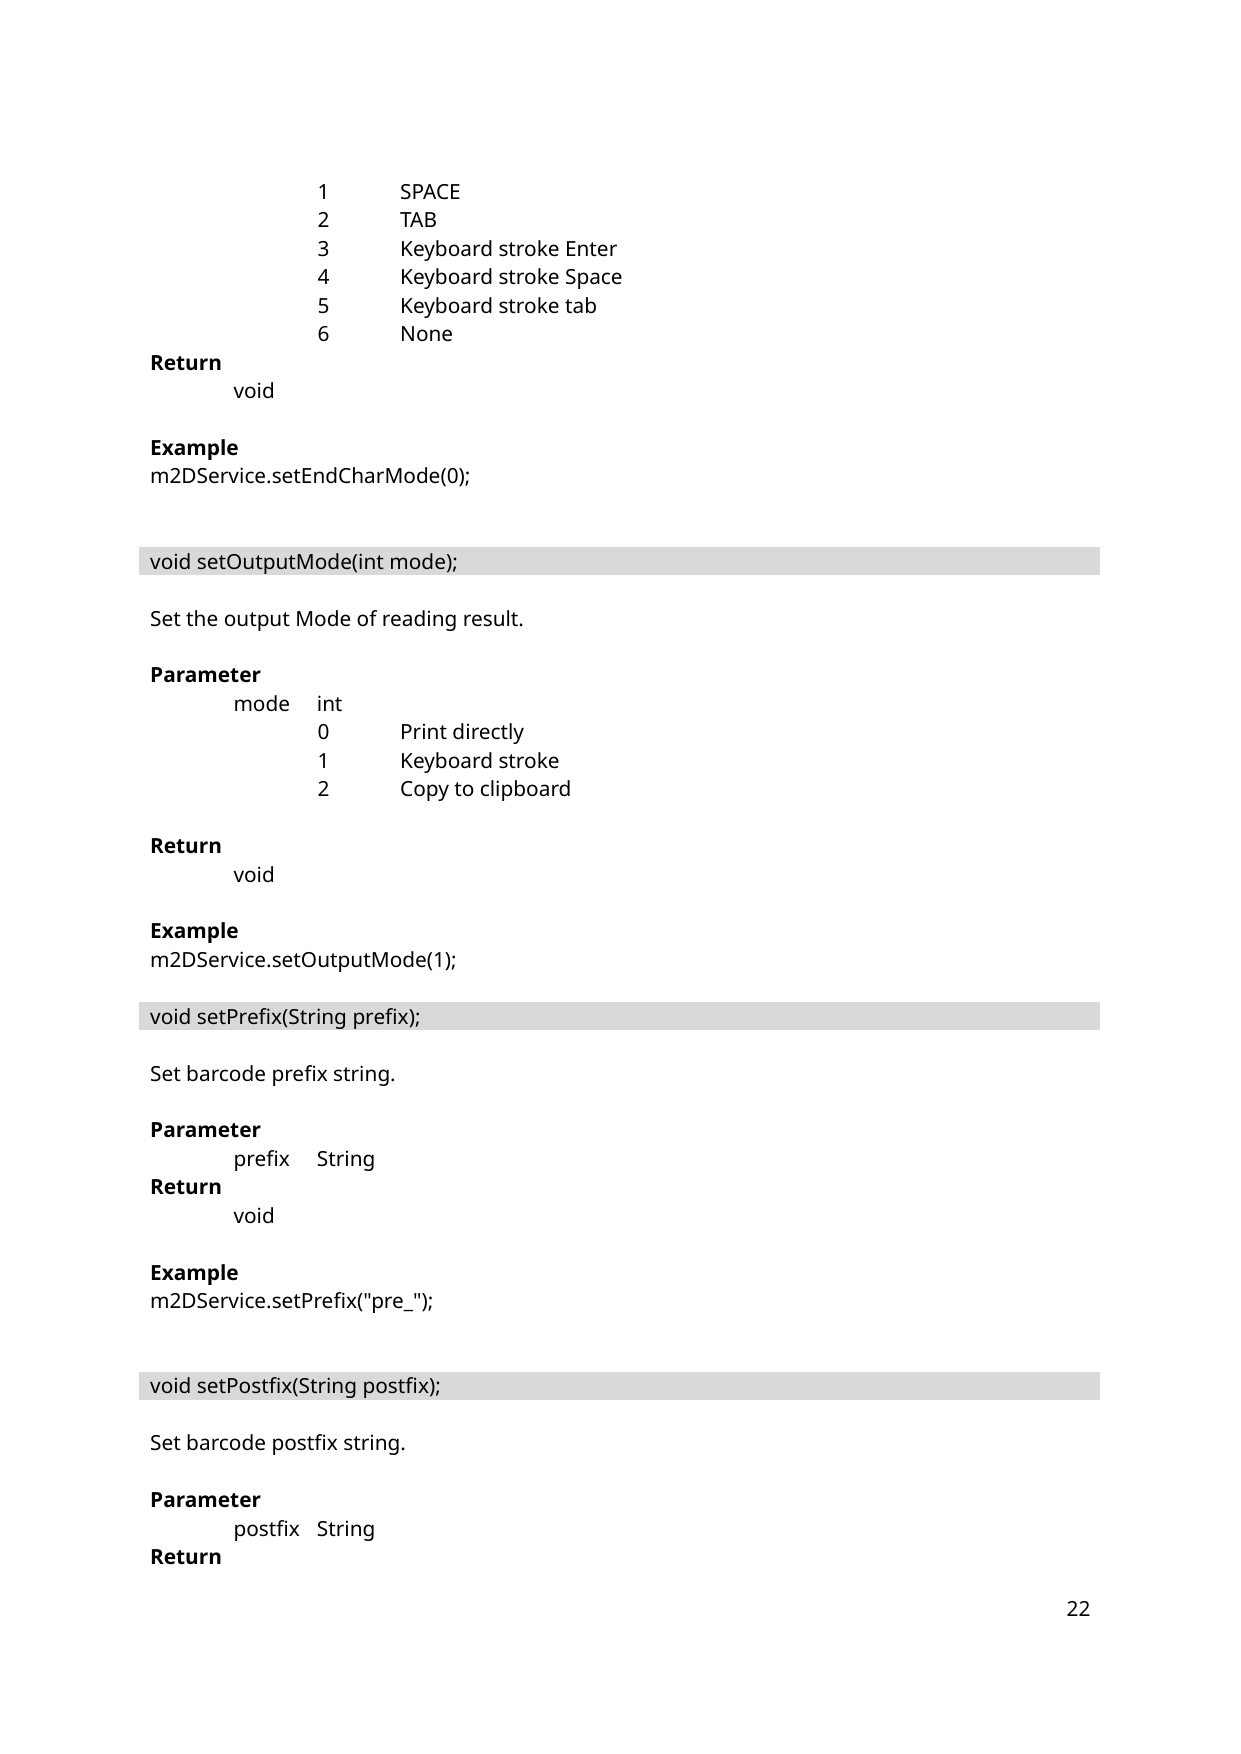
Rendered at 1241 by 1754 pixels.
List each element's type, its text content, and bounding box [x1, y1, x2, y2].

text prefix String [150, 1144, 1090, 1172]
list None [317, 319, 1090, 348]
table_header void setPrefix(String prefix); [139, 1002, 1100, 1030]
list Keyboard stroke Enter [317, 234, 1090, 262]
text mode int [150, 689, 1090, 717]
table_header void setPostfix(String postfix); [139, 1372, 1100, 1400]
text Set barcode postfix string. [150, 1428, 1090, 1457]
list Print directly [317, 717, 1090, 746]
text Set the output Mode of reading result. [150, 604, 1090, 632]
list Keyboard stroke [317, 746, 1090, 774]
text Set barcode prefix string. [150, 1059, 1090, 1087]
text Return [150, 1542, 1090, 1571]
text void [150, 1201, 1090, 1229]
list SPACE [317, 177, 1090, 206]
text m2DService.setEndCharMode(0); [150, 462, 1090, 490]
table_header void setOutputMode(int mode); [139, 547, 1100, 575]
text Example [150, 433, 1090, 462]
text Return [150, 348, 1090, 376]
text Parameter [150, 661, 1090, 689]
text void [150, 860, 1090, 888]
text void [150, 376, 1090, 405]
text m2DService.setPrefix("pre_"); [150, 1286, 1090, 1315]
text Parameter [150, 1485, 1090, 1514]
text Example [150, 1258, 1090, 1286]
text postfix String [150, 1514, 1090, 1542]
text Return [150, 831, 1090, 860]
text m2DService.setOutputMode(1); [150, 945, 1090, 973]
list Keyboard stroke Space [317, 262, 1090, 291]
text Parameter [150, 1116, 1090, 1144]
list Copy to clipboard [317, 774, 1090, 803]
text Return [150, 1172, 1090, 1201]
list TAB [317, 206, 1090, 234]
text Example [150, 917, 1090, 945]
list Keyboard stroke tab [317, 291, 1090, 319]
